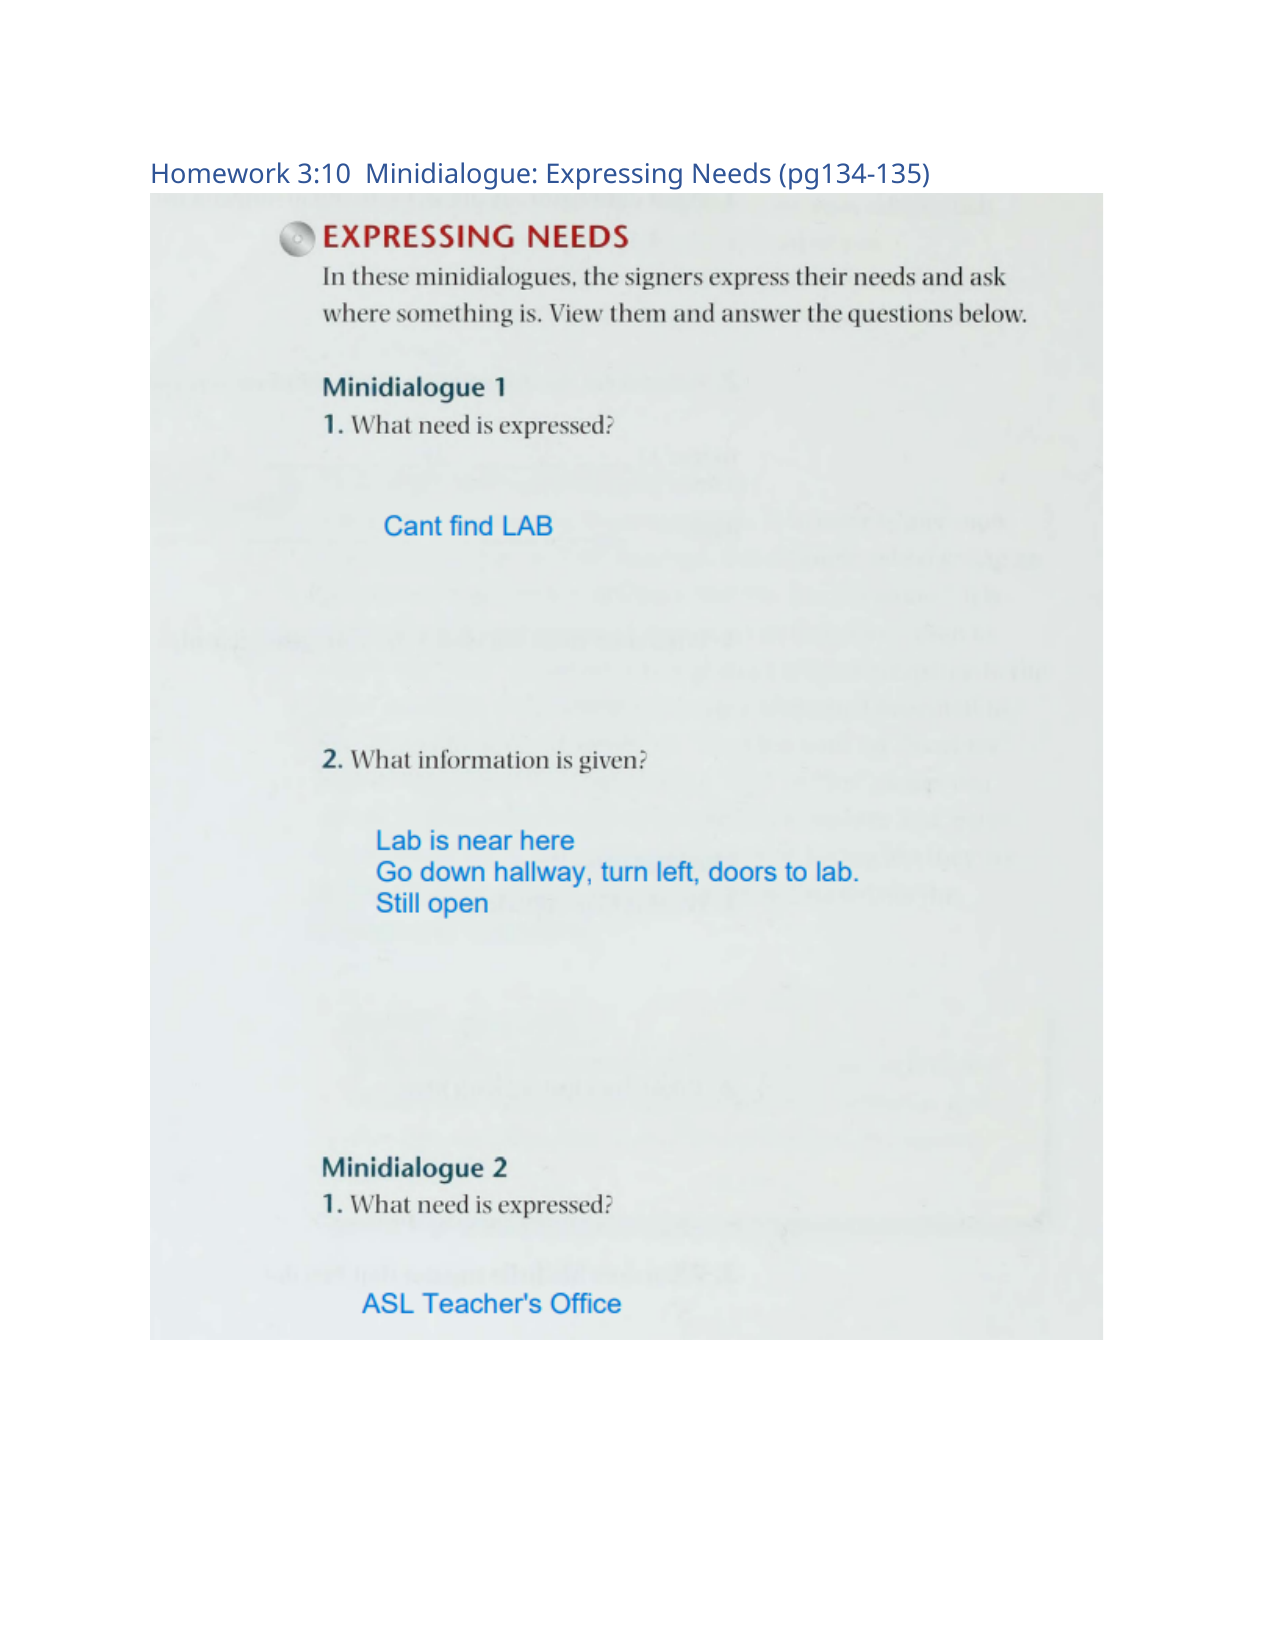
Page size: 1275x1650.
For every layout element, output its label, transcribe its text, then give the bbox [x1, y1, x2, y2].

picture [150, 193, 1104, 1340]
subtitle Homework 3:10 Minidialogue: Expressing Needs (pg134-135) [150, 154, 1125, 191]
